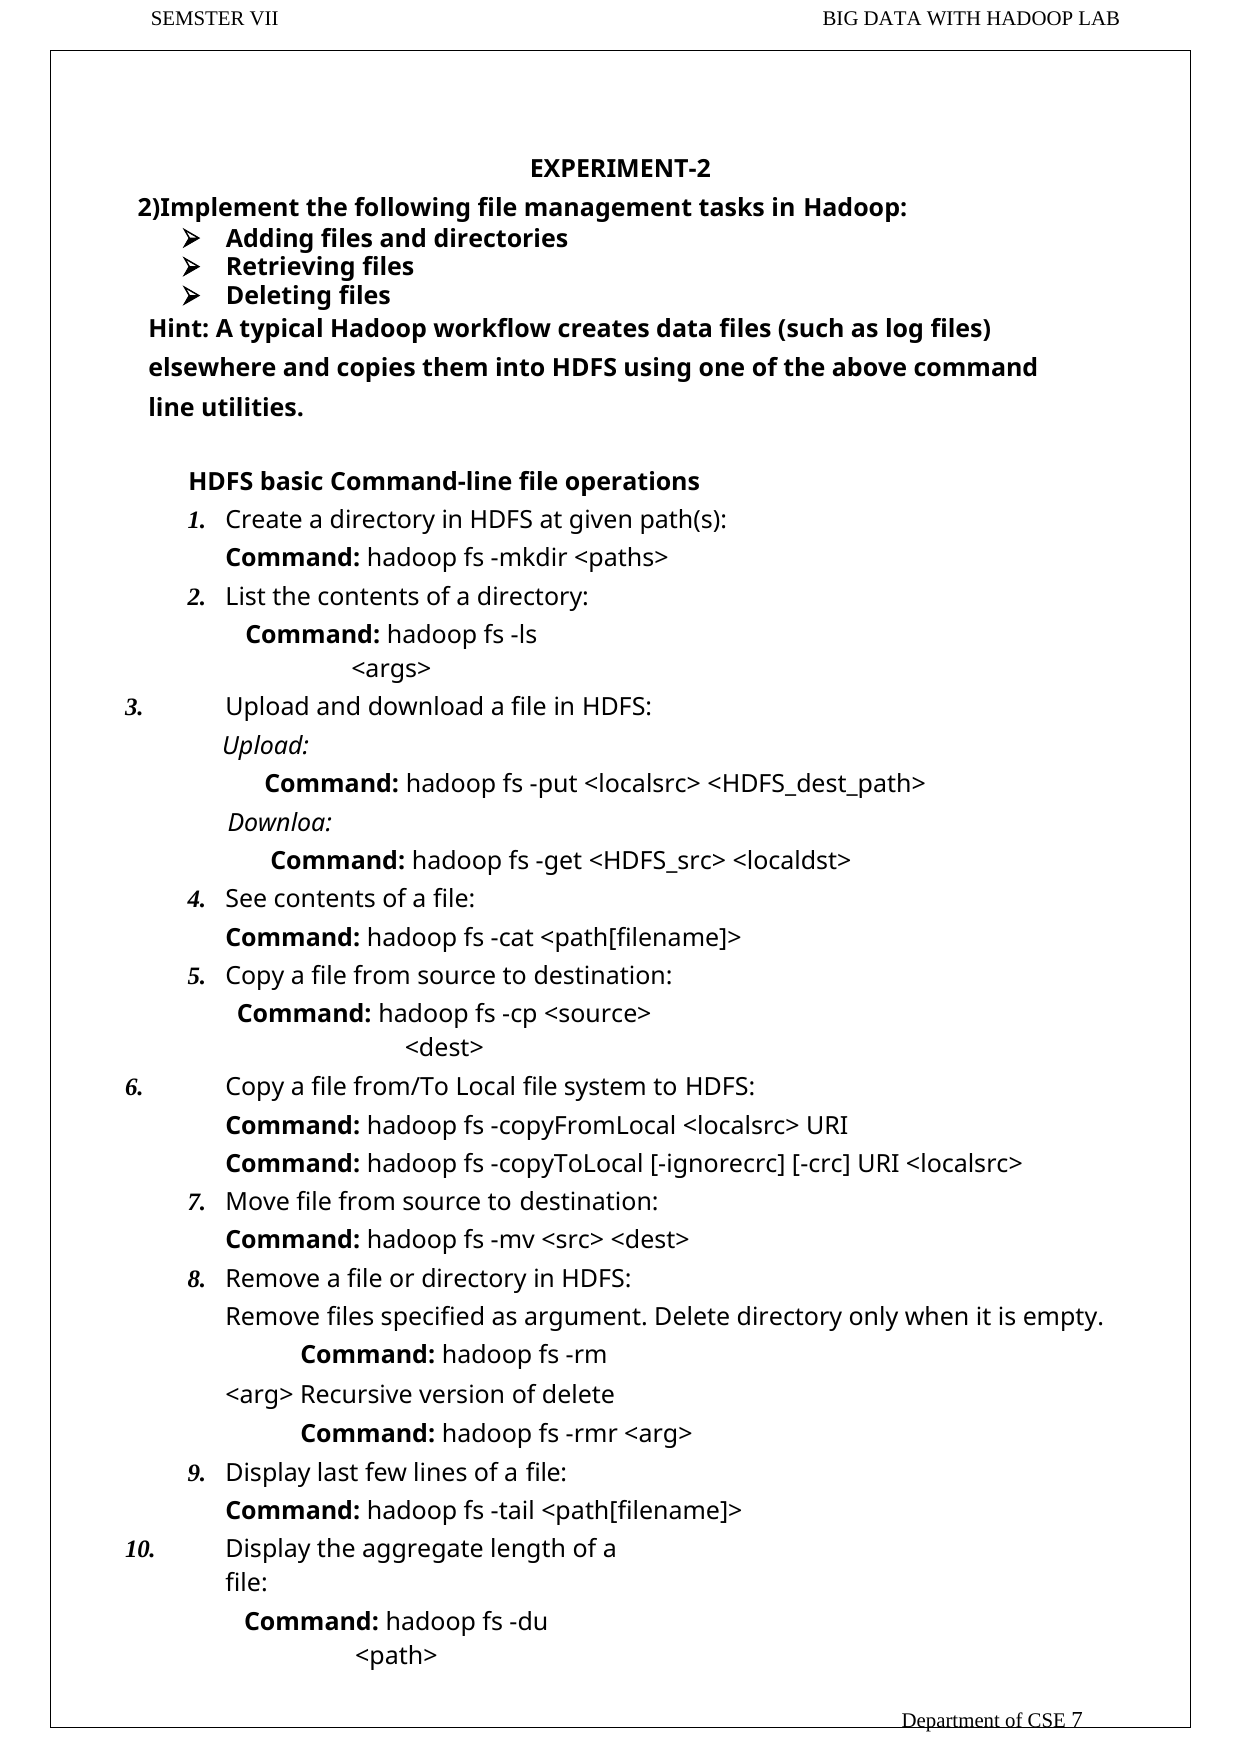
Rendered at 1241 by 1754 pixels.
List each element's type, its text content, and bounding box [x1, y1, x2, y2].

list List the contents of a directory: [187, 578, 1146, 612]
list Copy a file from source to destination: [187, 958, 1146, 992]
text Command: hadoop fs -tail <path[filename]> [225, 1493, 1146, 1527]
text Command: hadoop fs -mkdir <paths> [225, 540, 1146, 574]
list Remove a file or directory in HDFS: [187, 1261, 1146, 1294]
list Move file from source to destination: [187, 1184, 1146, 1218]
list Create a directory in HDFS at given path(s): [187, 502, 1146, 536]
subtitle EXPERIMENT-2 [223, 151, 1018, 185]
list Adding files and directories [181, 224, 1146, 253]
text Command: hadoop fs -rmr <arg> [300, 1416, 1146, 1450]
text Upload: [194, 727, 339, 761]
text Command: hadoop fs -cp <source> <dest> [223, 996, 665, 1064]
text Command: hadoop fs -mv <src> <dest> [225, 1222, 1146, 1256]
text Hint: A typical Hadoop workflow creates data files (such as log files) elsewhere and copies them into HDFS using one of the above command line utilities. [148, 310, 1091, 423]
list Retrieving files [181, 253, 1146, 281]
text Command: hadoop fs -copyToLocal [-ignorecrc] [-crc] URI <localsrc> [225, 1146, 1146, 1179]
text Command: hadoop fs -get <HDFS_src> <localdst> [223, 843, 899, 877]
list Upload and download a file in HDFS: [125, 689, 668, 723]
text Command: hadoop fs -rm <arg> Recursive version of delete [225, 1337, 636, 1410]
text Command: hadoop fs -put <localsrc> <HDFS_dest_path> [223, 766, 967, 800]
text Command: hadoop fs -ls <args> [213, 617, 569, 685]
text Downloa: [223, 804, 339, 838]
text Command: hadoop fs -du <path> [223, 1603, 569, 1671]
subtitle 2)Implement the following file management tasks in Hadoop: [137, 190, 1146, 224]
text Command: hadoop fs -cat <path[filename]> [225, 919, 1146, 953]
text Remove files specified as argument. Delete directory only when it is empty. [225, 1299, 1146, 1333]
list Copy a file from/To Local file system to HDFS: [125, 1068, 769, 1102]
text Command: hadoop fs -copyFromLocal <localsrc> URI [225, 1107, 1146, 1141]
list Display the aggregate length of a file: [125, 1531, 664, 1599]
text HDFS basic Command-line file operations [188, 464, 1146, 498]
list Deleting files [181, 282, 1146, 310]
list Display last few lines of a file: [187, 1454, 1146, 1488]
list See contents of a file: [187, 881, 1146, 915]
